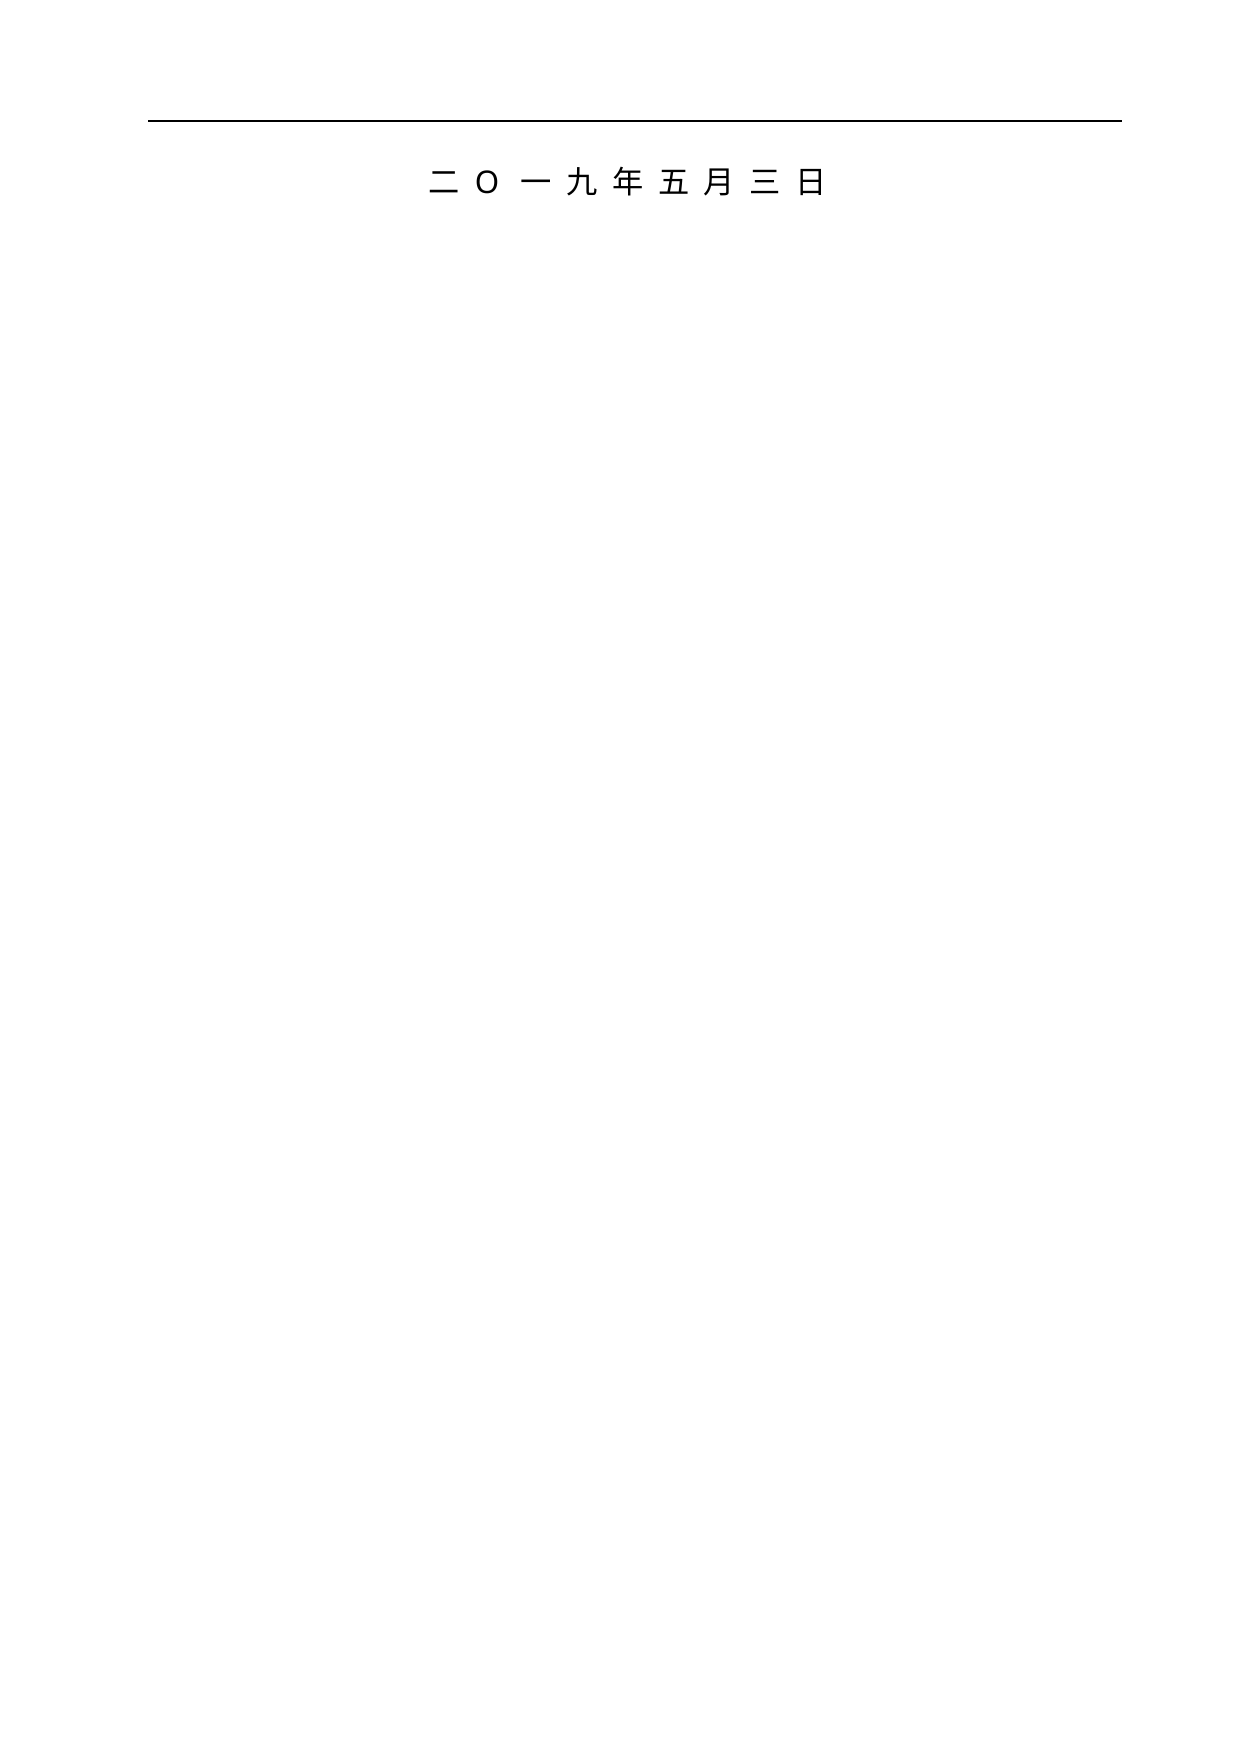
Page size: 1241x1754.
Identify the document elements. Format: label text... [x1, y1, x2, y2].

text 二Ο一九年五月三日 [154, 149, 1116, 210]
